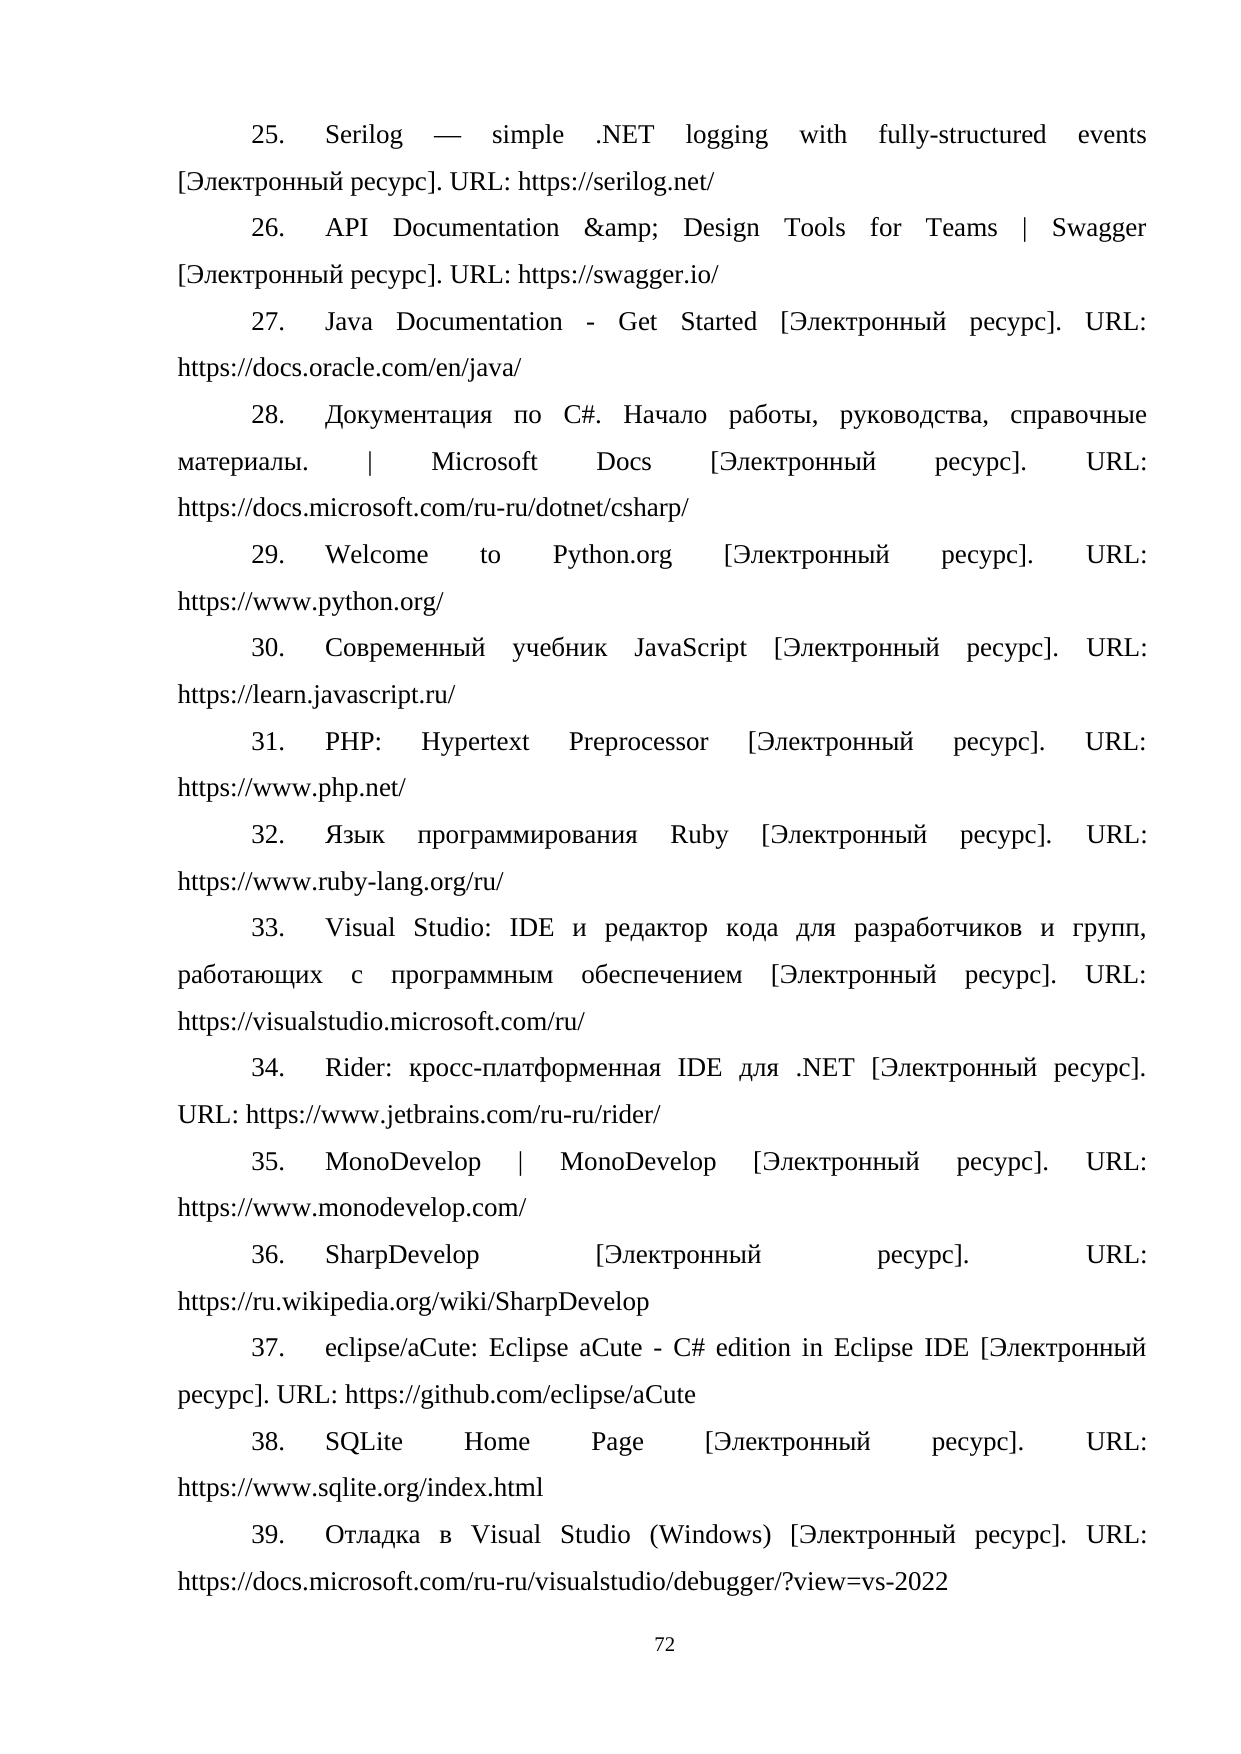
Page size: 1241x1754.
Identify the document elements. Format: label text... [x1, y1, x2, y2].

list Современный учебник JavaScript [Электронный ресурс]. URL: https://learn.javascript.ru/ [177, 631, 1147, 709]
list SQLite Home Page [Электронный ресурс]. URL: https://www.sqlite.org/index.html [177, 1425, 1147, 1503]
list SharpDevelop [Электронный ресурс]. URL: https://ru.wikipedia.org/wiki/SharpDevelop [177, 1238, 1147, 1316]
list Java Documentation - Get Started [Электронный ресурс]. URL: https://docs.oracle.com/en/java/ [177, 305, 1147, 383]
list Язык программирования Ruby [Электронный ресурс]. URL: https://www.ruby-lang.org/ru/ [177, 818, 1147, 896]
list Serilog — simple .NET logging with fully-structured events [Электронный ресурс]. URL: https://serilog.net/ [177, 118, 1147, 196]
list Welcome to Python.org [Электронный ресурс]. URL: https://www.python.org/ [177, 538, 1147, 616]
list Rider: кросс-платформенная IDE для .NET [Электронный ресурс]. URL: https://www.jetbrains.com/ru-ru/rider/ [177, 1051, 1147, 1129]
list PHP: Hypertext Preprocessor [Электронный ресурс]. URL: https://www.php.net/ [177, 725, 1147, 803]
list MonoDevelop | MonoDevelop [Электронный ресурс]. URL: https://www.monodevelop.com/ [177, 1145, 1147, 1223]
list API Documentation &amp; Design Tools for Teams | Swagger [Электронный ресурс]. URL: https://swagger.io/ [177, 211, 1147, 289]
list Отладка в Visual Studio (Windows) [Электронный ресурс]. URL: https://docs.microsoft.com/ru-ru/visualstudio/debugger/?view=vs-2022 [177, 1518, 1147, 1596]
list Документация по C#. Начало работы, руководства, справочные материалы. | Microsoft Docs [Электронный ресурс]. URL: https://docs.microsoft.com/ru-ru/dotnet/csharp/ [177, 398, 1147, 523]
list eclipse/aCute: Eclipse aCute - C# edition in Eclipse IDE [Электронный ресурс]. URL: https://github.com/eclipse/aCute [177, 1331, 1147, 1409]
list Visual Studio: IDE и редактор кода для разработчиков и групп, работающих с программным обеспечением [Электронный ресурс]. URL: https://visualstudio.microsoft.com/ru/ [177, 911, 1147, 1036]
